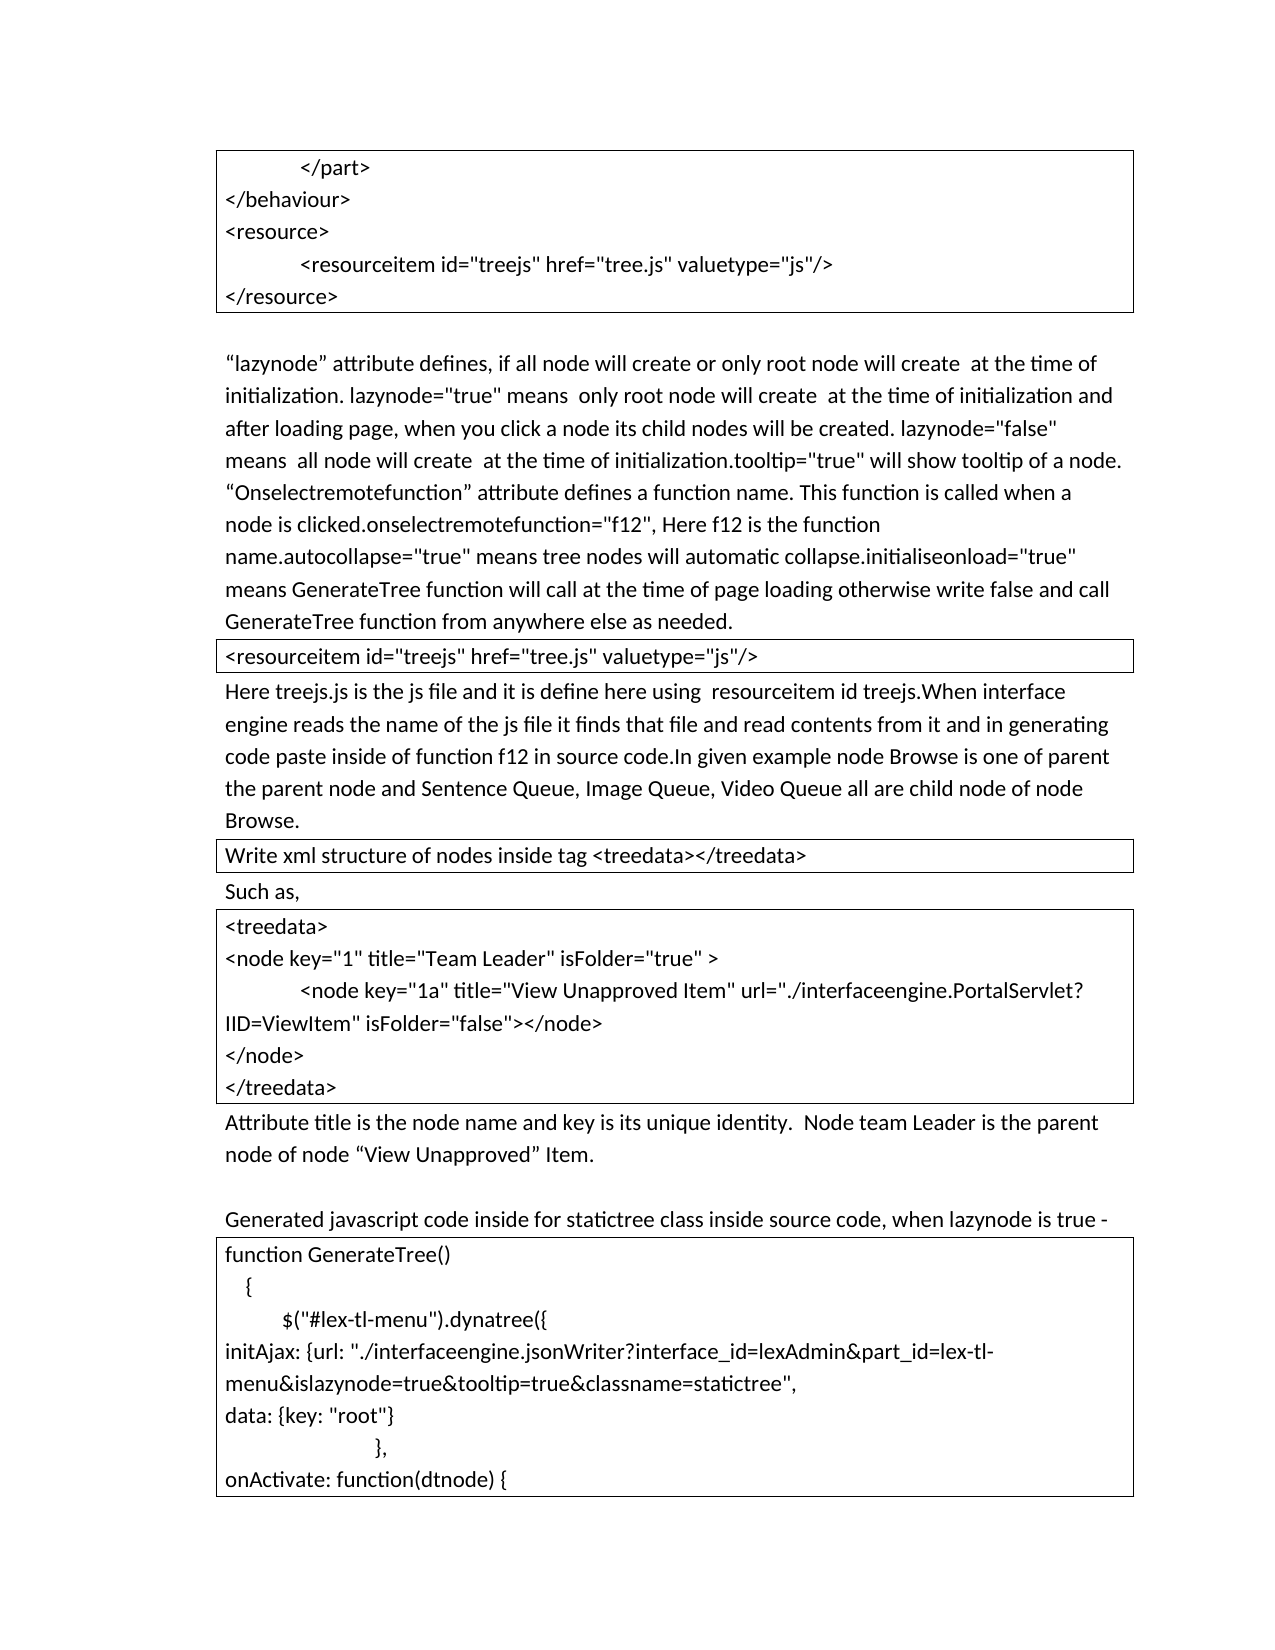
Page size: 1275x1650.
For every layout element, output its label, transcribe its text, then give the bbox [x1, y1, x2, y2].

list $("#lex-tl-menu").dynatree({ [217, 1302, 1133, 1333]
list { [217, 1269, 1133, 1301]
list </treedata> [217, 1070, 1133, 1103]
list data: {key: "root"} [217, 1398, 1133, 1429]
list Such as, [225, 877, 1125, 905]
list function GenerateTree() [217, 1238, 1133, 1268]
list </resource> [217, 279, 1133, 312]
list </node> [217, 1038, 1133, 1069]
list </behaviour> [217, 182, 1133, 213]
list “lazynode” attribute defines, if all node will create or only root node will create at the time of initialization. lazynode="true" means only root node will create at the time of initialization and after loading page, when you click a node its child nodes will be created. lazynode="false" means all node will create at the time of initialization.tooltip="true" will show tooltip of a node. “Onselectremotefunction” attribute defines a function name. This function is called when a node is clicked.onselectremotefunction="f12", Here f12 is the function name.autocollapse="true" means tree nodes will automatic collapse.initialiseonload="true" means GenerateTree function will call at the time of page loading otherwise write false and call GenerateTree function from anywhere else as needed. [225, 349, 1125, 635]
list Write xml structure of nodes inside tag <treedata></treedata> [217, 840, 1133, 872]
list <node key="1" title="Team Leader" isFolder="true" > [217, 941, 1133, 972]
list <treedata> [217, 910, 1133, 940]
list </part> [217, 151, 1133, 181]
list Attribute title is the node name and key is its unique identity. Node team Leader is the parent node of node “View Unapproved” Item. [225, 1108, 1125, 1169]
list }, [217, 1430, 1133, 1461]
list <node key="1a" title="View Unapproved Item" url="./interfaceengine.PortalServlet?IID=ViewItem" isFolder="false"></node> [217, 973, 1133, 1037]
list onActivate: function(dtnode) { [217, 1462, 1133, 1496]
list Generated javascript code inside for statictree class inside source code, when lazynode is true - [225, 1205, 1125, 1233]
list initAjax: {url: "./interfaceengine.jsonWriter?interface_id=lexAdmin&part_id=lex-tl-menu&islazynode=true&tooltip=true&classname=statictree", [217, 1334, 1133, 1397]
list <resourceitem id="treejs" href="tree.js" valuetype="js"/> [217, 640, 1133, 672]
list <resource> [217, 214, 1133, 246]
list <resourceitem id="treejs" href="tree.js" valuetype="js"/> [217, 247, 1133, 278]
list Here treejs.js is the js file and it is define here using resourceitem id treejs.When interface engine reads the name of the js file it finds that file and read contents from it and in generating code paste inside of function f12 in source code.In given example node Browse is one of parent the parent node and Sentence Queue, Image Queue, Video Queue all are child node of node Browse. [225, 677, 1125, 834]
